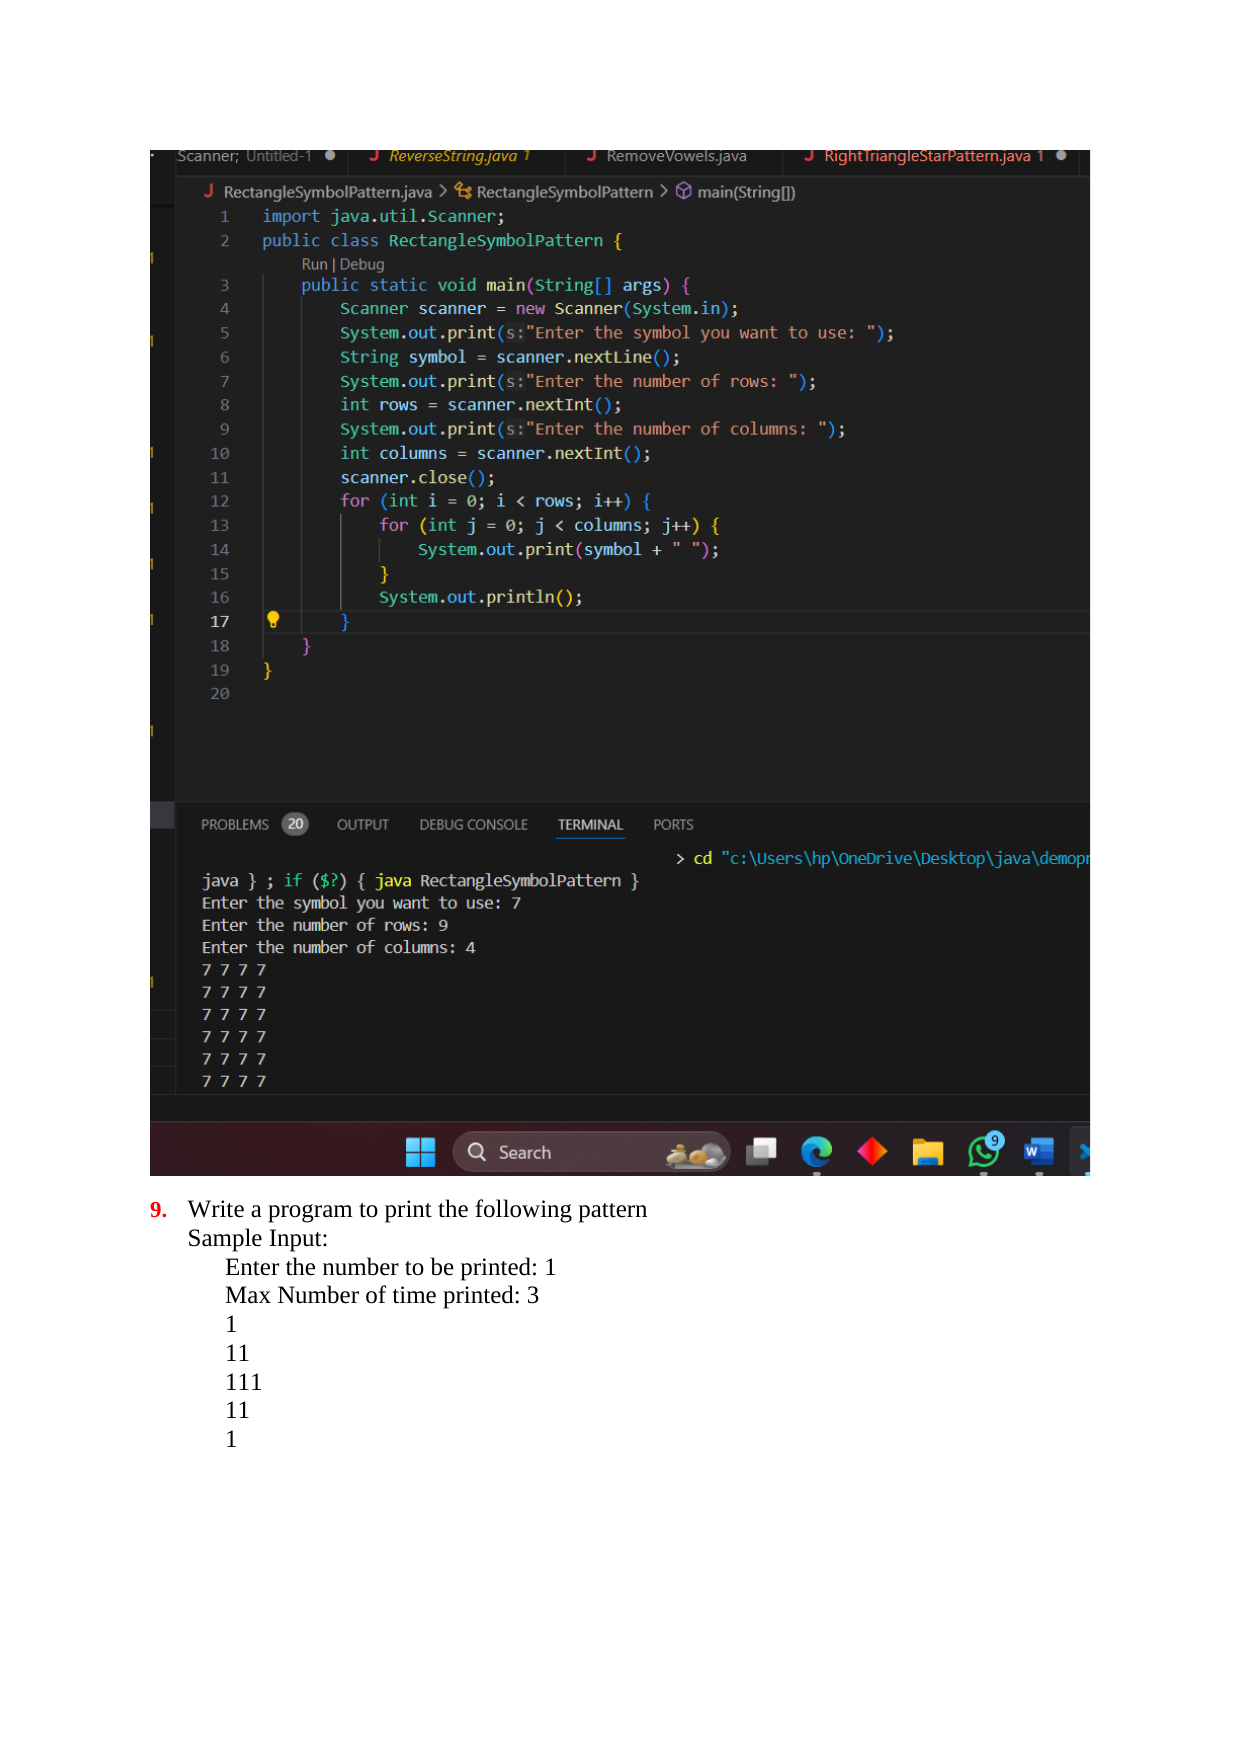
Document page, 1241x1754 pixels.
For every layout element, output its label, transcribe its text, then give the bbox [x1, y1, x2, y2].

text Sample Input: [187, 1223, 1090, 1252]
text 11 [225, 1395, 1090, 1424]
text Enter the number to be printed: 1 [187, 1252, 1090, 1280]
text 11 [225, 1338, 1090, 1367]
text 111 [225, 1367, 1090, 1395]
picture [150, 150, 1091, 1176]
list Write a program to print the following pattern [150, 1194, 1090, 1223]
text 1 [225, 1309, 1090, 1338]
text 1 [225, 1424, 1090, 1453]
text Max Number of time printed: 3 [187, 1280, 1090, 1309]
